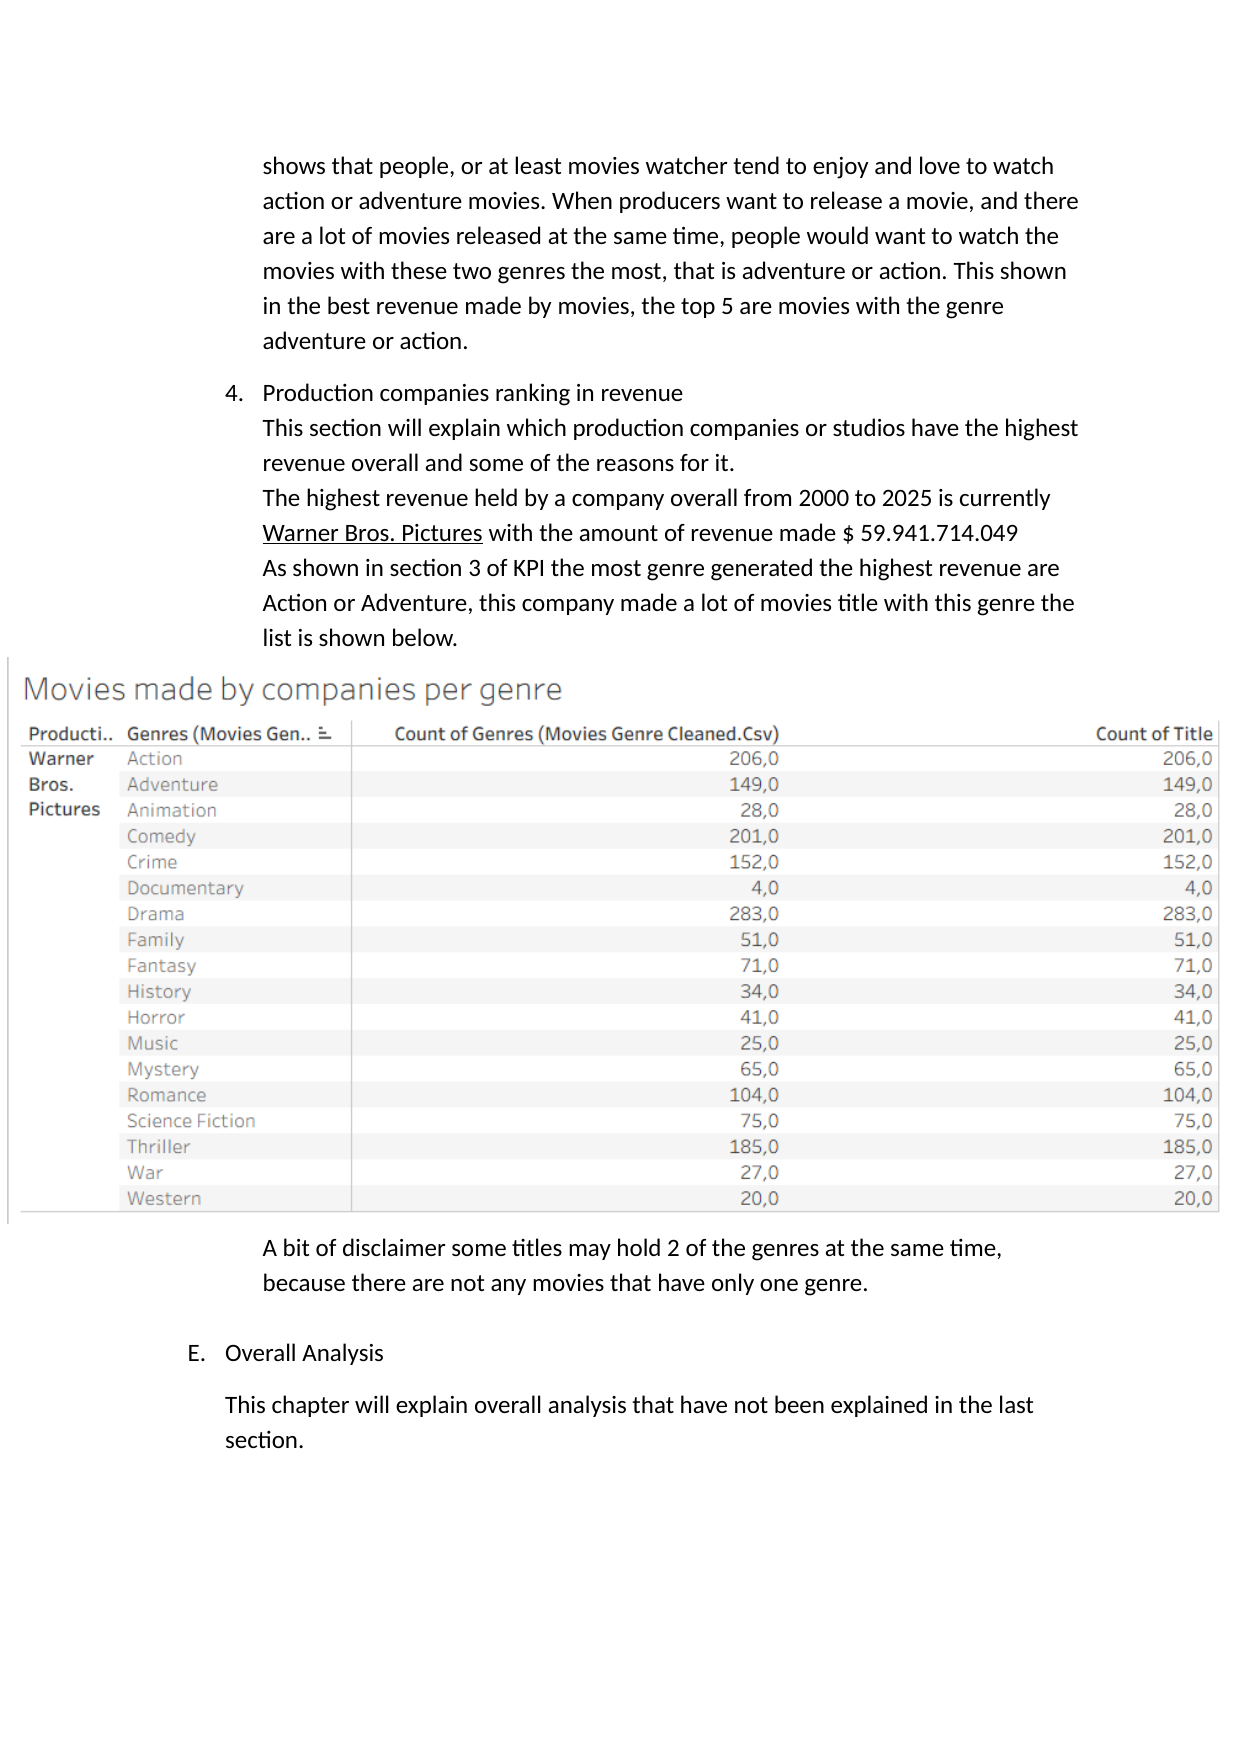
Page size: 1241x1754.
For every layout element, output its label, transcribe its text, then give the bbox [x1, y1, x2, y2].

list This section will explain which production companies or studios have the highest revenue overall and some of the reasons for it. [262, 412, 1090, 477]
list Production companies ranking in revenue [225, 377, 1090, 407]
list A bit of disclaimer some titles may hold 2 of the genres at the same time, because there are not any movies that have only one genre. [262, 1224, 1090, 1298]
picture [0, 657, 1241, 1224]
list As shown in section 3 of KPI the most genre generated the highest revenue are Action or Adventure, this company made a lot of movies title with this genre the list is shown below. [262, 552, 1090, 652]
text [262, 150, 1090, 356]
list The highest revenue held by a company overall from 2000 to 2025 is currently Warner Bros. Pictures with the amount of revenue made $ 59.941.714.049 [262, 482, 1090, 547]
text This chapter will explain overall analysis that have not been explained in the last section. [225, 1389, 1090, 1454]
list Overall Analysis [187, 1337, 1090, 1368]
